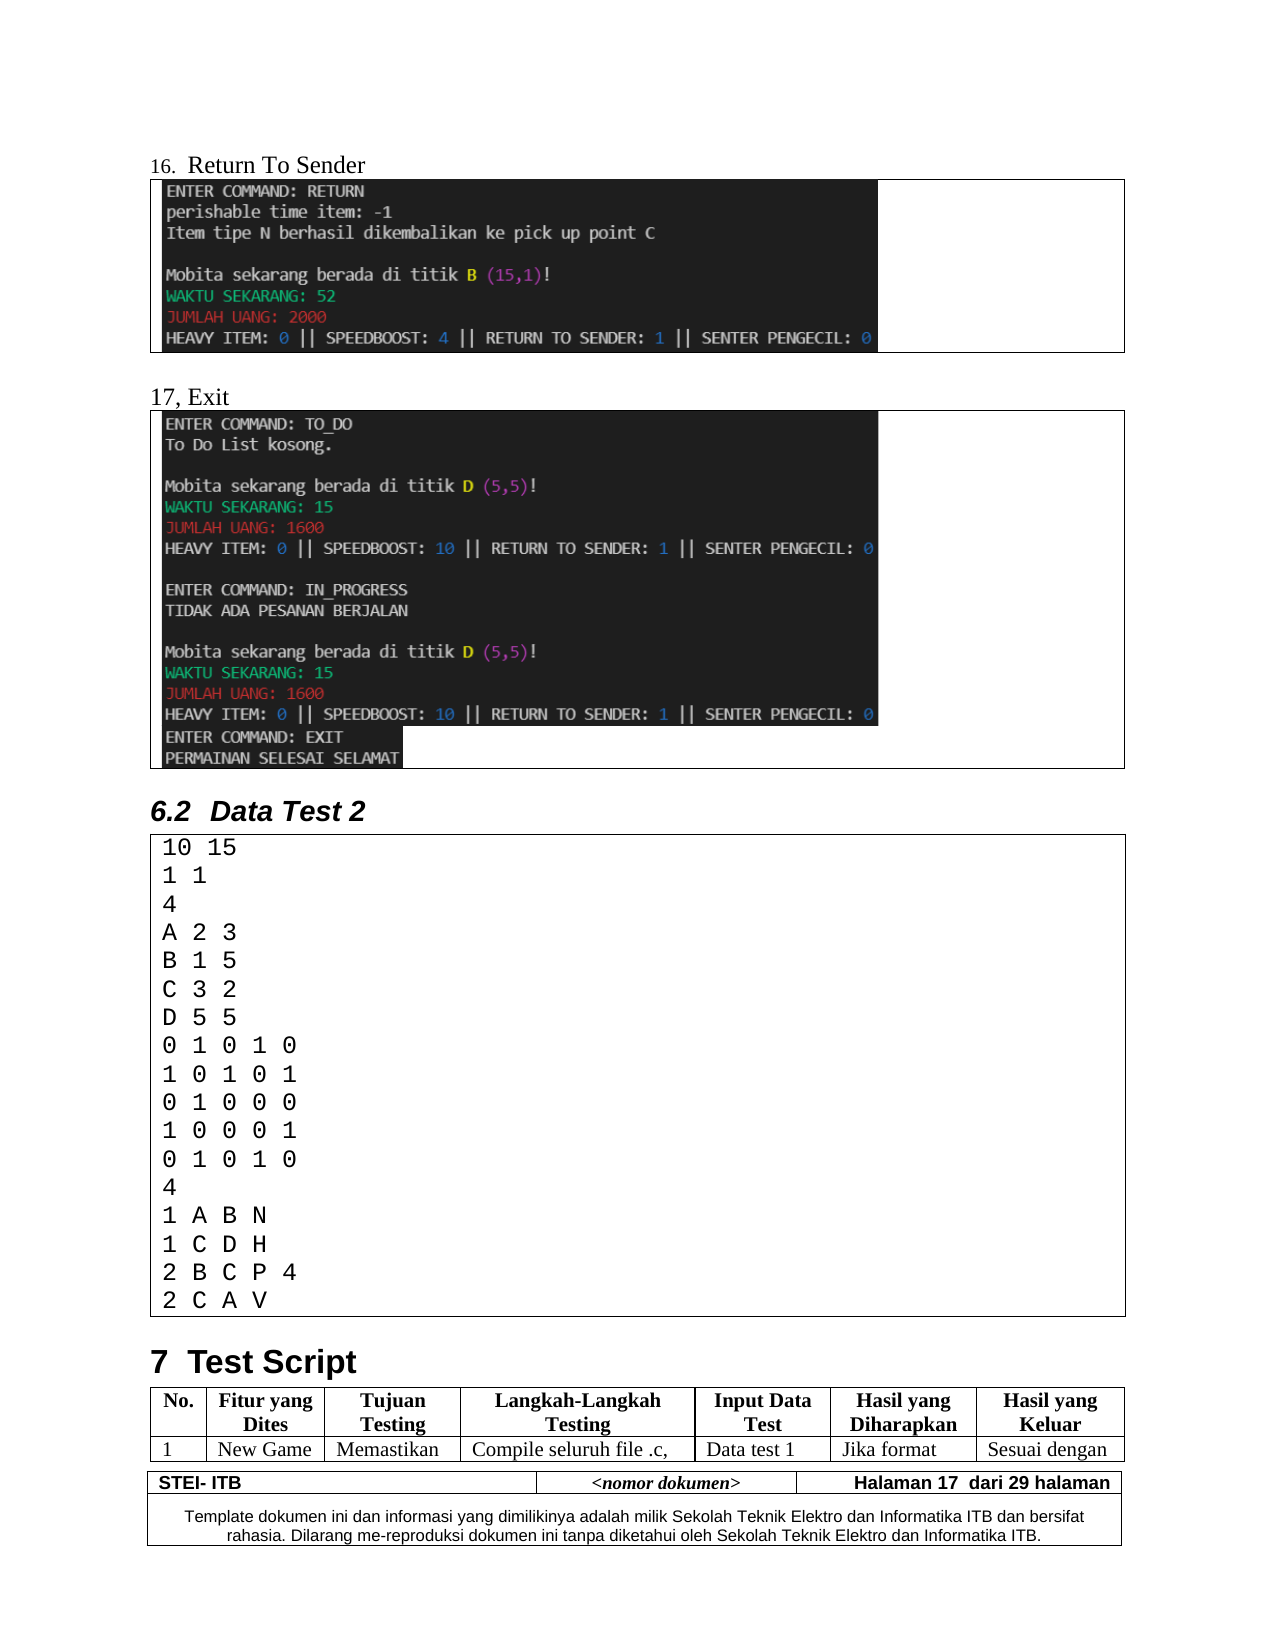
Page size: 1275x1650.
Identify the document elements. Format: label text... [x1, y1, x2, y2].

picture [161, 179, 878, 352]
table_header Hasil yang Diharapkan [831, 1388, 976, 1436]
table_header Hasil yang Keluar [977, 1388, 1124, 1436]
table_header [151, 180, 161, 352]
table_cell Data test 1 [696, 1437, 830, 1461]
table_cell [461, 1437, 694, 1461]
table_header 10 15 1 1 4 A 2 3 B 1 5 C 3 2 D 5 5 0 1 0 1 0 1 0 1 0 1 0 1 0 0 0 1 0 0 0 1 0 1 0 1 0 4 1 A B N 1 C D H 2 B C P 4 2 C A V [151, 835, 1125, 1316]
table_header [403, 411, 1124, 768]
table_header No. [151, 1388, 206, 1436]
subtitle Test Script [150, 1342, 1125, 1381]
table_header [151, 411, 161, 768]
table_header Fitur yang Dites [207, 1388, 324, 1436]
table_cell Sesuai dengan yang diharapkan. [977, 1437, 1124, 1461]
table_header Input Data Test [696, 1388, 830, 1436]
list Return To Sender [150, 150, 1125, 179]
table_cell New Game [207, 1437, 324, 1461]
table_header [878, 180, 1124, 352]
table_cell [325, 1437, 460, 1461]
text 17, Exit [150, 382, 1125, 410]
subtitle Data Test 2 [150, 794, 1125, 827]
table_header Langkah-Langkah Testing [461, 1388, 694, 1436]
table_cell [831, 1437, 976, 1461]
table_header Tujuan Testing [325, 1388, 460, 1436]
picture [161, 411, 879, 768]
table_cell 1 [151, 1437, 206, 1461]
